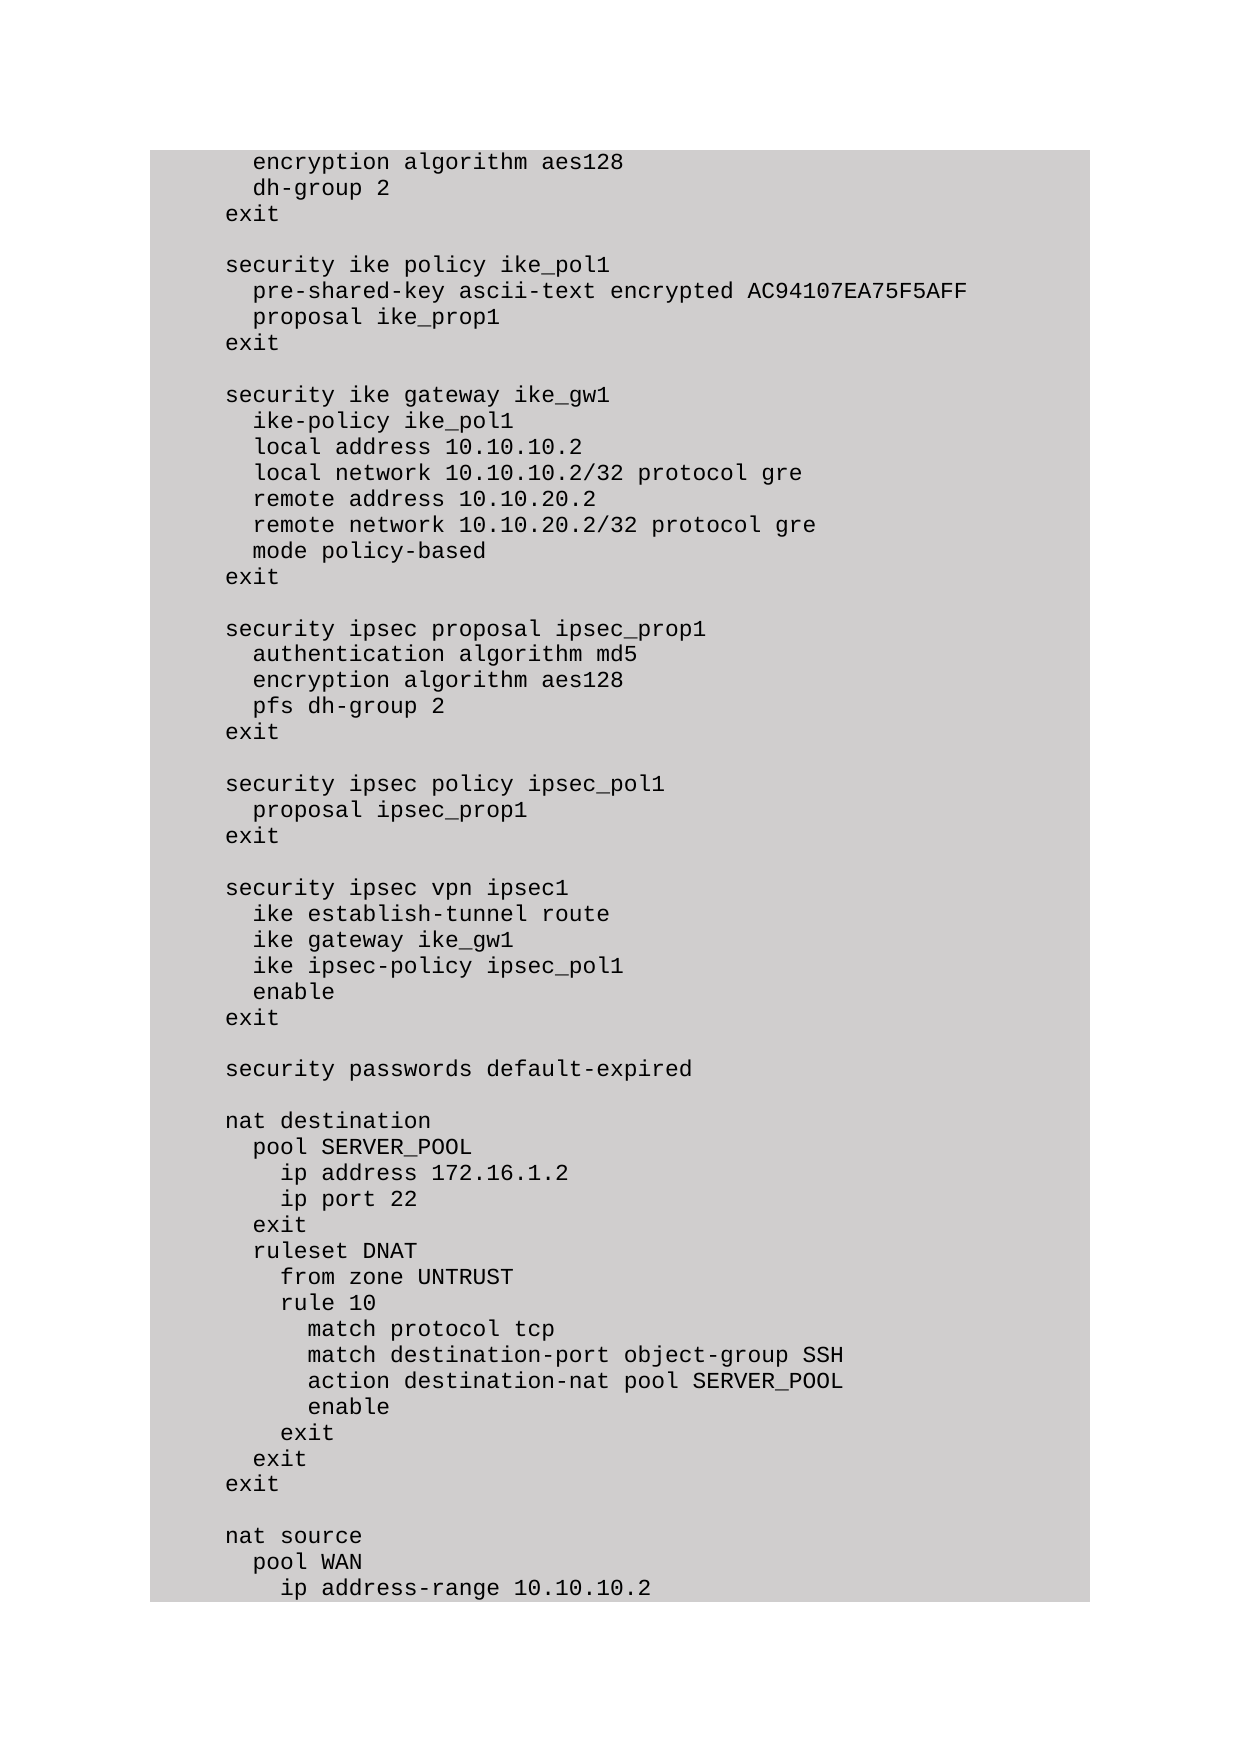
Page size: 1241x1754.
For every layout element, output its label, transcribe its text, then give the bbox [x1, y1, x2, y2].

text local address 10.10.10.2 [150, 435, 1090, 461]
text ike ipsec-policy ipsec_pol1 [150, 954, 1090, 980]
text enable [150, 1395, 1090, 1421]
text enable [150, 980, 1090, 1006]
text proposal ipsec_prop1 [150, 798, 1090, 824]
text encryption algorithm aes128 [150, 669, 1090, 695]
text action destination-nat pool SERVER_POOL [150, 1369, 1090, 1395]
text exit [150, 721, 1090, 747]
text ike gateway ike_gw1 [150, 928, 1090, 954]
text mode policy-based [150, 539, 1090, 565]
text rule 10 [150, 1291, 1090, 1317]
text exit [150, 1006, 1090, 1032]
text pool WAN [150, 1551, 1090, 1577]
text exit [150, 202, 1090, 228]
text ike establish-tunnel route [150, 902, 1090, 928]
text exit [150, 565, 1090, 591]
text security ipsec vpn ipsec1 [150, 876, 1090, 902]
text authentication algorithm md5 [150, 643, 1090, 669]
text ip address 172.16.1.2 [150, 1162, 1090, 1187]
text security ike gateway ike_gw1 [150, 383, 1090, 409]
text security ipsec proposal ipsec_prop1 [150, 617, 1090, 643]
text proposal ike_prop1 [150, 306, 1090, 332]
text exit [150, 824, 1090, 850]
text pfs dh-group 2 [150, 695, 1090, 721]
text local network 10.10.10.2/32 protocol gre [150, 461, 1090, 487]
text nat destination [150, 1110, 1090, 1136]
text exit [150, 1213, 1090, 1239]
text exit [150, 1473, 1090, 1499]
text nat source [150, 1525, 1090, 1551]
text match protocol tcp [150, 1317, 1090, 1343]
text match destination-port object-group SSH [150, 1343, 1090, 1369]
text pre-shared-key ascii-text encrypted AC94107EA75F5AFF [150, 280, 1090, 306]
text security ike policy ike_pol1 [150, 254, 1090, 280]
text exit [150, 1447, 1090, 1473]
text exit [150, 1421, 1090, 1447]
text ike-policy ike_pol1 [150, 409, 1090, 435]
text remote address 10.10.20.2 [150, 487, 1090, 513]
text exit [150, 332, 1090, 357]
text remote network 10.10.20.2/32 protocol gre [150, 513, 1090, 539]
text security ipsec policy ipsec_pol1 [150, 772, 1090, 798]
text pool SERVER_POOL [150, 1136, 1090, 1162]
text security passwords default-expired [150, 1058, 1090, 1084]
text ip port 22 [150, 1187, 1090, 1213]
text ruleset DNAT [150, 1239, 1090, 1265]
text encryption algorithm aes128 [150, 150, 1090, 176]
text dh-group 2 [150, 176, 1090, 202]
text from zone UNTRUST [150, 1265, 1090, 1291]
text ip address-range 10.10.10.2 [150, 1577, 1090, 1602]
